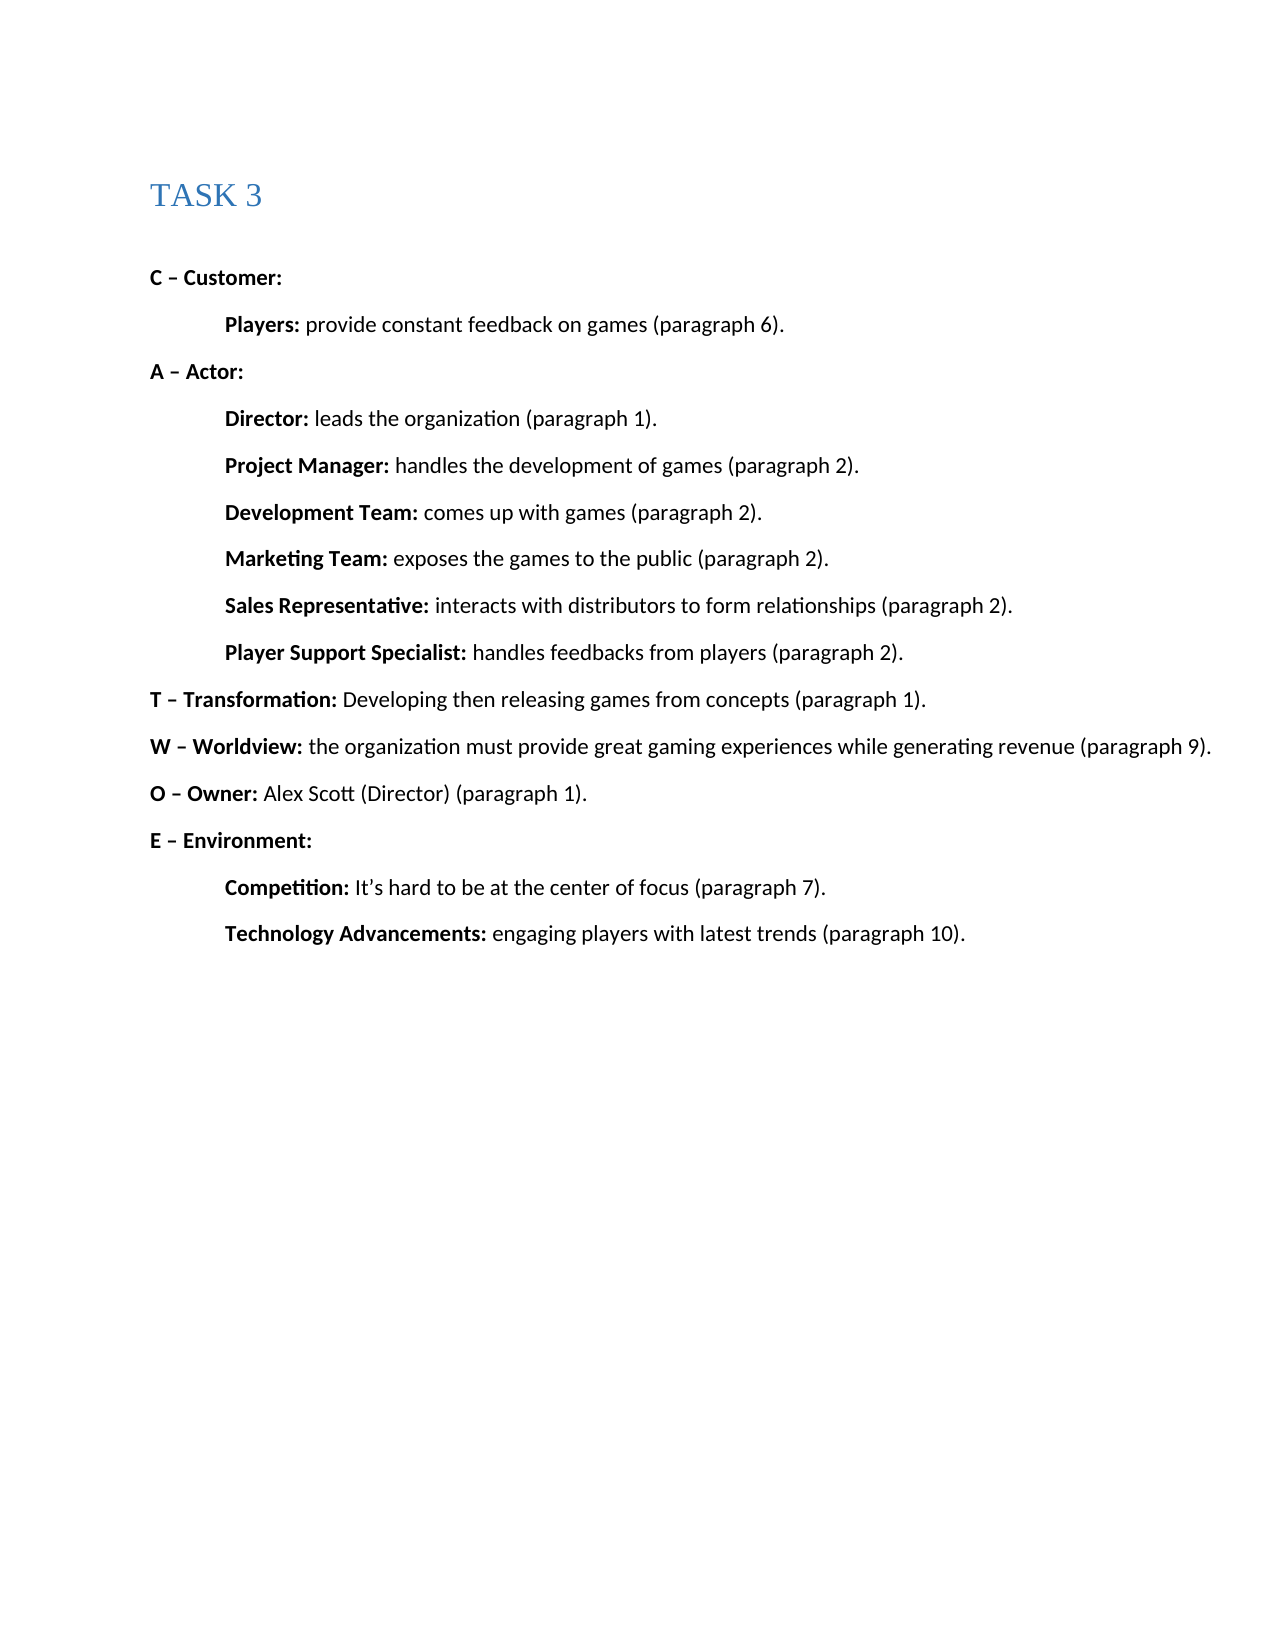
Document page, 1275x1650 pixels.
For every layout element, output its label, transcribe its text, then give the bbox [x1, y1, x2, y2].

text W – Worldview: the organization must provide great gaming experiences while generating revenue (paragraph 9). [150, 732, 1219, 760]
text Competition: It’s hard to be at the center of focus (paragraph 7). [150, 873, 1219, 901]
text E – Environment: [150, 826, 1219, 854]
text Development Team: comes up with games (paragraph 2). [150, 498, 1219, 526]
text O – Owner: Alex Scott (Director) (paragraph 1). [150, 779, 1219, 807]
text C – Customer: [150, 263, 1219, 291]
text Marketing Team: exposes the games to the public (paragraph 2). [150, 544, 1219, 572]
text Technology Advancements: engaging players with latest trends (paragraph 10). [150, 919, 1219, 947]
text Sales Representative: interacts with distributors to form relationships (paragraph 2). [150, 591, 1219, 619]
text Player Support Specialist: handles feedbacks from players (paragraph 2). [150, 638, 1219, 666]
text A – Actor: [150, 357, 1219, 385]
text Players: provide constant feedback on games (paragraph 6). [150, 310, 1219, 338]
text Director: leads the organization (paragraph 1). [150, 404, 1219, 432]
text Project Manager: handles the development of games (paragraph 2). [150, 451, 1219, 479]
subtitle TASK 3 [150, 175, 1219, 213]
text T – Transformation: Developing then releasing games from concepts (paragraph 1). [150, 685, 1219, 713]
